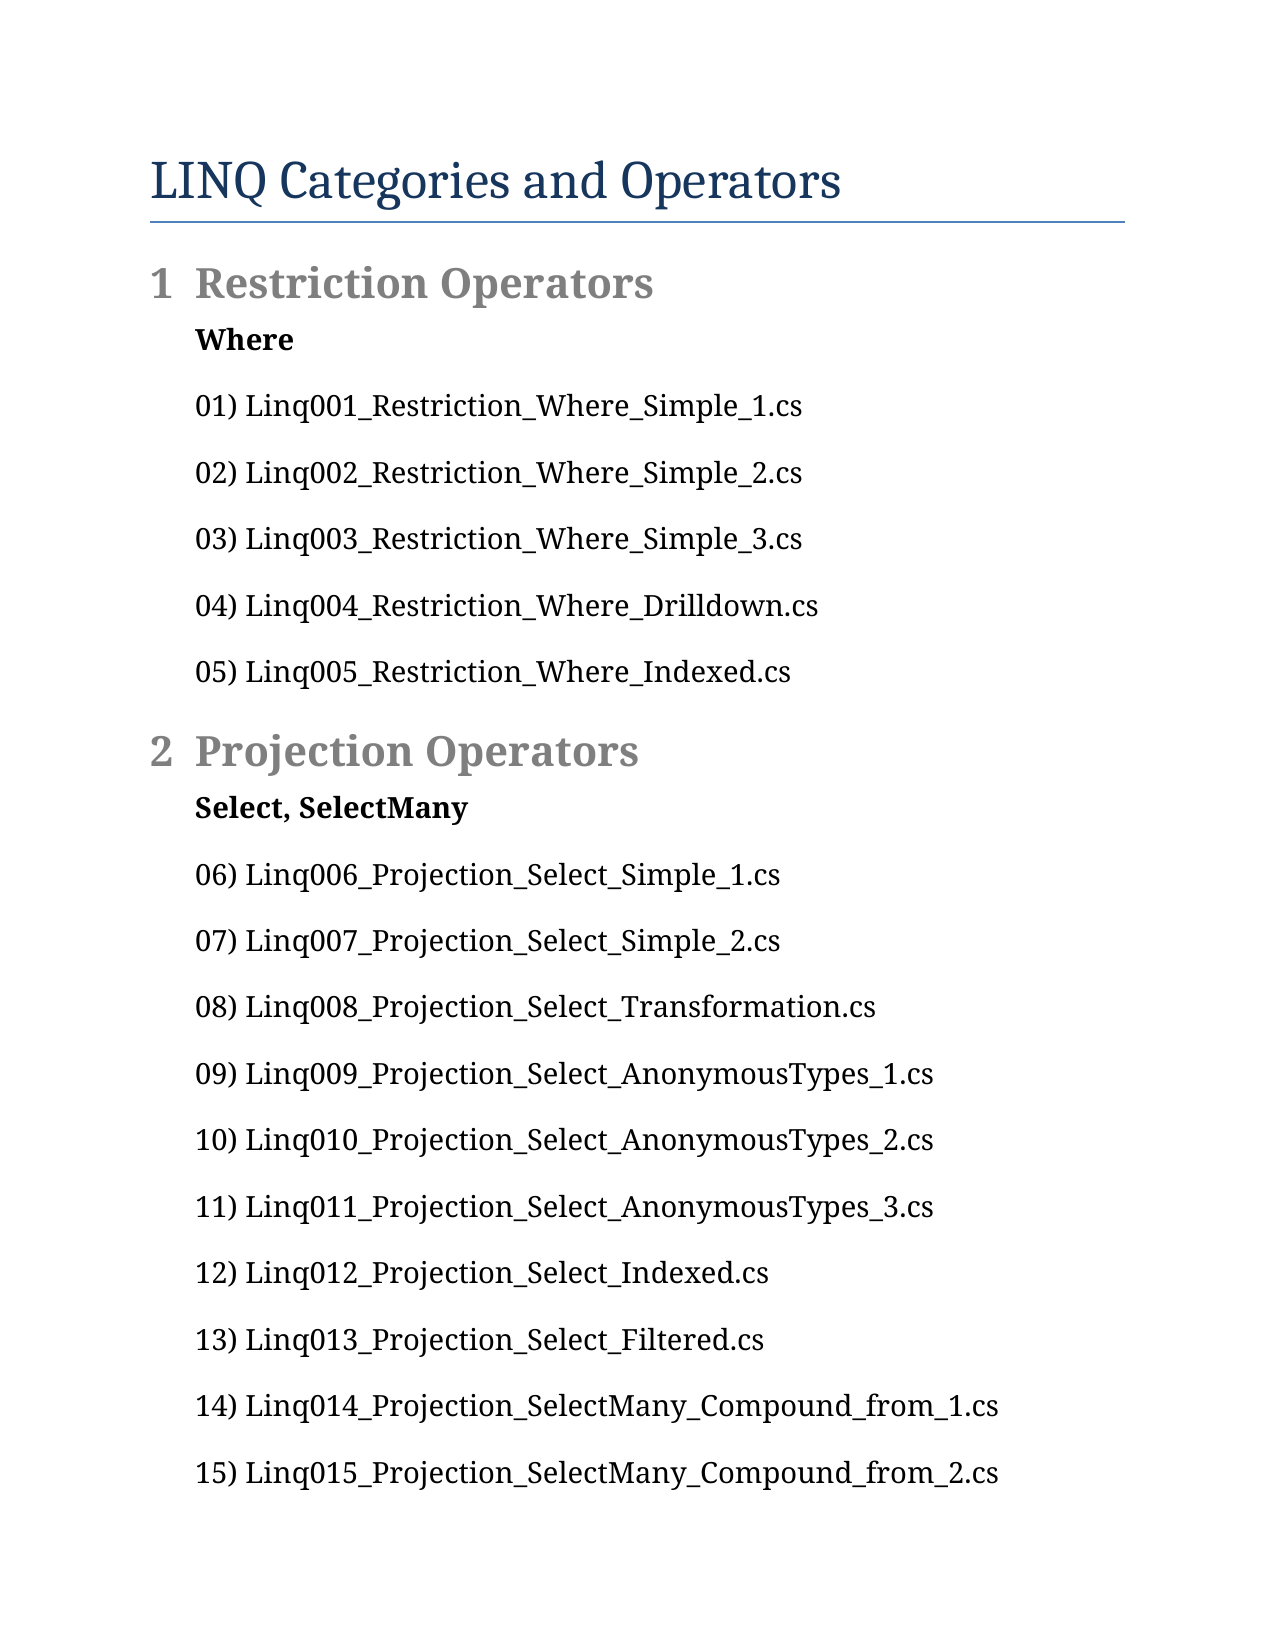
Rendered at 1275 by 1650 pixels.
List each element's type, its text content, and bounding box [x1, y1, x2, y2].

text 13) Linq013_Projection_Select_Filtered.cs [150, 1319, 1125, 1359]
text 10) Linq010_Projection_Select_AnonymousTypes_2.cs [150, 1119, 1125, 1159]
text 07) Linq007_Projection_Select_Simple_2.cs [150, 920, 1125, 960]
subtitle Restriction Operators [150, 254, 1125, 311]
text 06) Linq006_Projection_Select_Simple_1.cs [150, 854, 1125, 893]
text 08) Linq008_Projection_Select_Transformation.cs [150, 987, 1125, 1026]
text 02) Linq002_Restriction_Where_Simple_2.cs [150, 452, 1125, 492]
subtitle Projection Operators [150, 722, 1125, 779]
text 11) Linq011_Projection_Select_AnonymousTypes_3.cs [150, 1186, 1125, 1226]
text 03) Linq003_Restriction_Where_Simple_3.cs [150, 518, 1125, 558]
text 09) Linq009_Projection_Select_AnonymousTypes_1.cs [150, 1053, 1125, 1093]
text 05) Linq005_Restriction_Where_Indexed.cs [150, 651, 1125, 691]
text 14) Linq014_Projection_SelectMany_Compound_from_1.cs [150, 1385, 1125, 1425]
text 15) Linq015_Projection_SelectMany_Compound_from_2.cs [150, 1452, 1125, 1492]
text 12) Linq012_Projection_Select_Indexed.cs [150, 1252, 1125, 1292]
text Select, SelectMany [150, 787, 1125, 827]
text 04) Linq004_Restriction_Where_Drilldown.cs [150, 585, 1125, 625]
title LINQ Categories and Operators [150, 150, 1125, 221]
text 01) Linq001_Restriction_Where_Simple_1.cs [150, 386, 1125, 425]
text Where [150, 319, 1125, 359]
